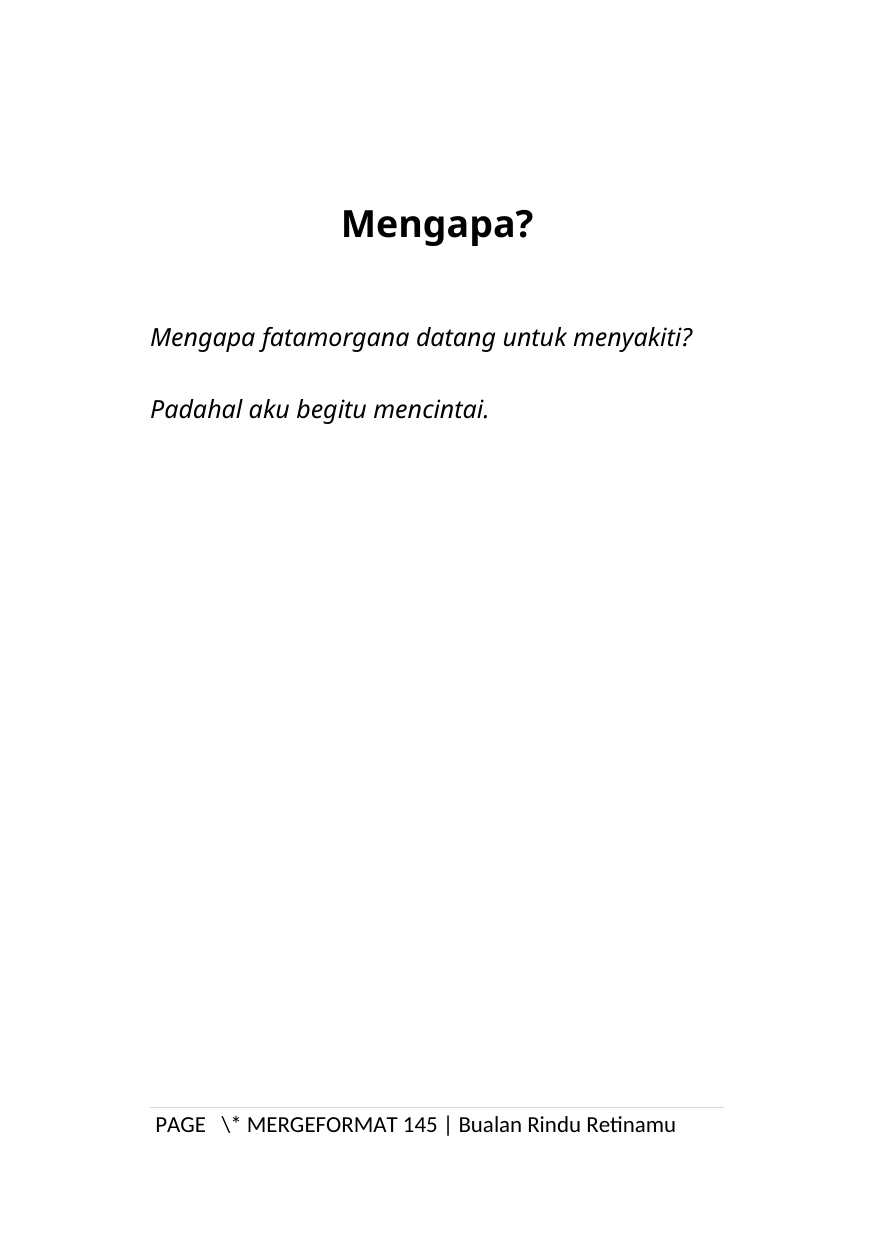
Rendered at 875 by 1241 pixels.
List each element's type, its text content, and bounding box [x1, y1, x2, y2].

text Mengapa? [150, 197, 724, 248]
text Mengapa fatamorgana datang untuk menyakiti? [150, 320, 724, 354]
text Padahal aku begitu mencintai. [150, 392, 724, 426]
